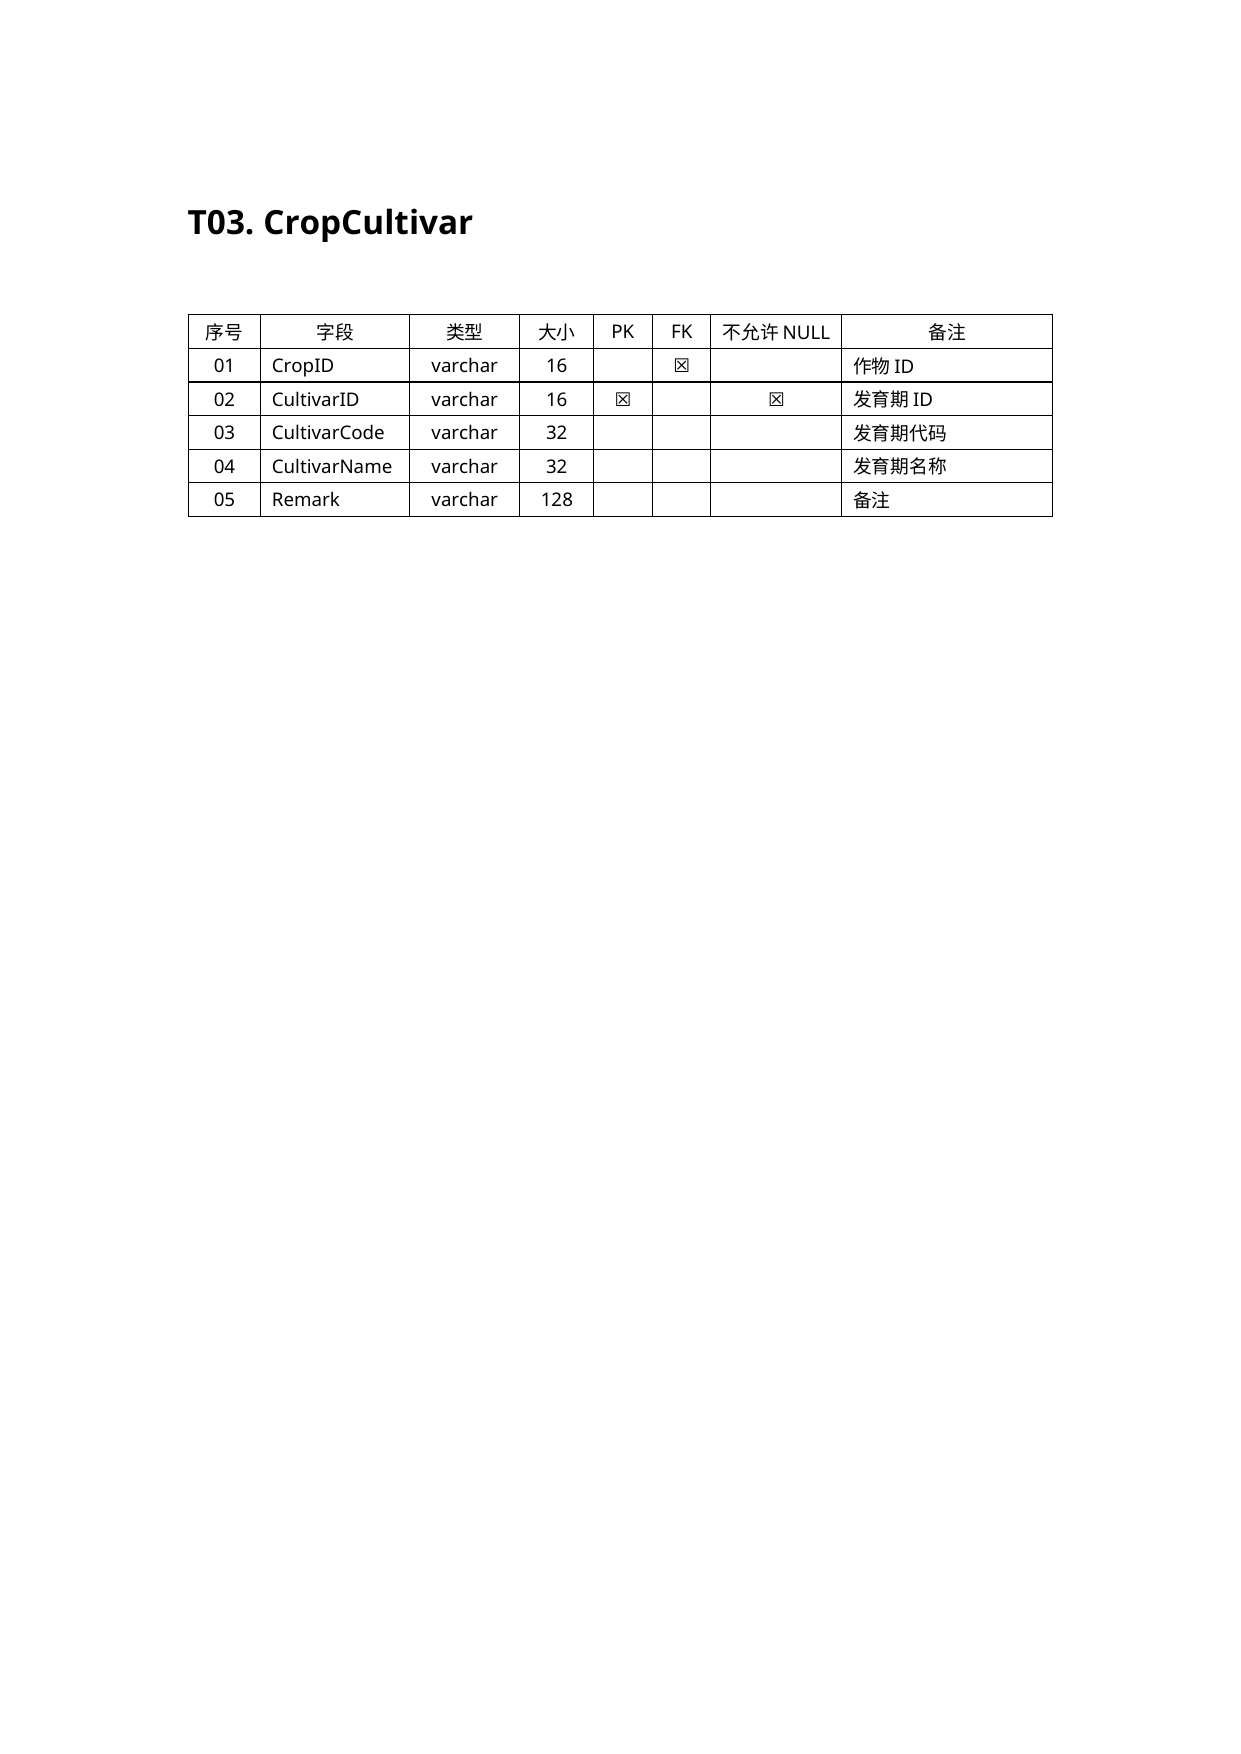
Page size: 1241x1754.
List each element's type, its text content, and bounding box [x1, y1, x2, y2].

table_cell 备注 [842, 483, 1052, 516]
table_cell varchar [410, 349, 519, 381]
table_cell CultivarCode [261, 416, 409, 448]
table_cell 发育期代码 [842, 416, 1052, 448]
table_cell 128 [520, 483, 593, 516]
table_cell [653, 483, 710, 516]
table_header 备注 [842, 315, 1052, 348]
table_cell 发育期ID [842, 383, 1052, 415]
table_cell [711, 483, 841, 516]
table_cell [711, 349, 841, 381]
table_header 不允许NULL [711, 315, 841, 348]
subtitle T03. CropCultivar [187, 189, 1053, 254]
table_header PK [594, 315, 652, 348]
table_cell 32 [520, 450, 593, 482]
table_cell 16 [520, 349, 593, 381]
table_header 字段 [261, 315, 409, 348]
table_cell 16 [520, 383, 593, 415]
table_cell varchar [410, 483, 519, 516]
table_cell [711, 450, 841, 482]
table_cell 01 [189, 349, 260, 381]
table_cell 05 [189, 483, 260, 516]
table_cell CultivarName [261, 450, 409, 482]
table_cell CultivarID [261, 383, 409, 415]
table_header FK [653, 315, 710, 348]
table_cell 作物ID [842, 349, 1052, 381]
table_cell Remark [261, 483, 409, 516]
table_cell 02 [189, 383, 260, 415]
table_cell 32 [520, 416, 593, 448]
table_cell CropID [261, 349, 409, 381]
table_cell varchar [410, 383, 519, 415]
table_cell 04 [189, 450, 260, 482]
table_cell 03 [189, 416, 260, 448]
table_cell [594, 349, 652, 381]
table_cell [653, 416, 710, 448]
table_header 序号 [189, 315, 260, 348]
table_cell [594, 483, 652, 516]
table_cell varchar [410, 450, 519, 482]
table_header 大小 [520, 315, 593, 348]
table_cell [653, 383, 710, 415]
table_cell varchar [410, 416, 519, 448]
table_cell [594, 450, 652, 482]
table_cell 发育期名称 [842, 450, 1052, 482]
table_cell [594, 416, 652, 448]
table_cell [711, 416, 841, 448]
table_header 类型 [410, 315, 519, 348]
table_cell [653, 450, 710, 482]
